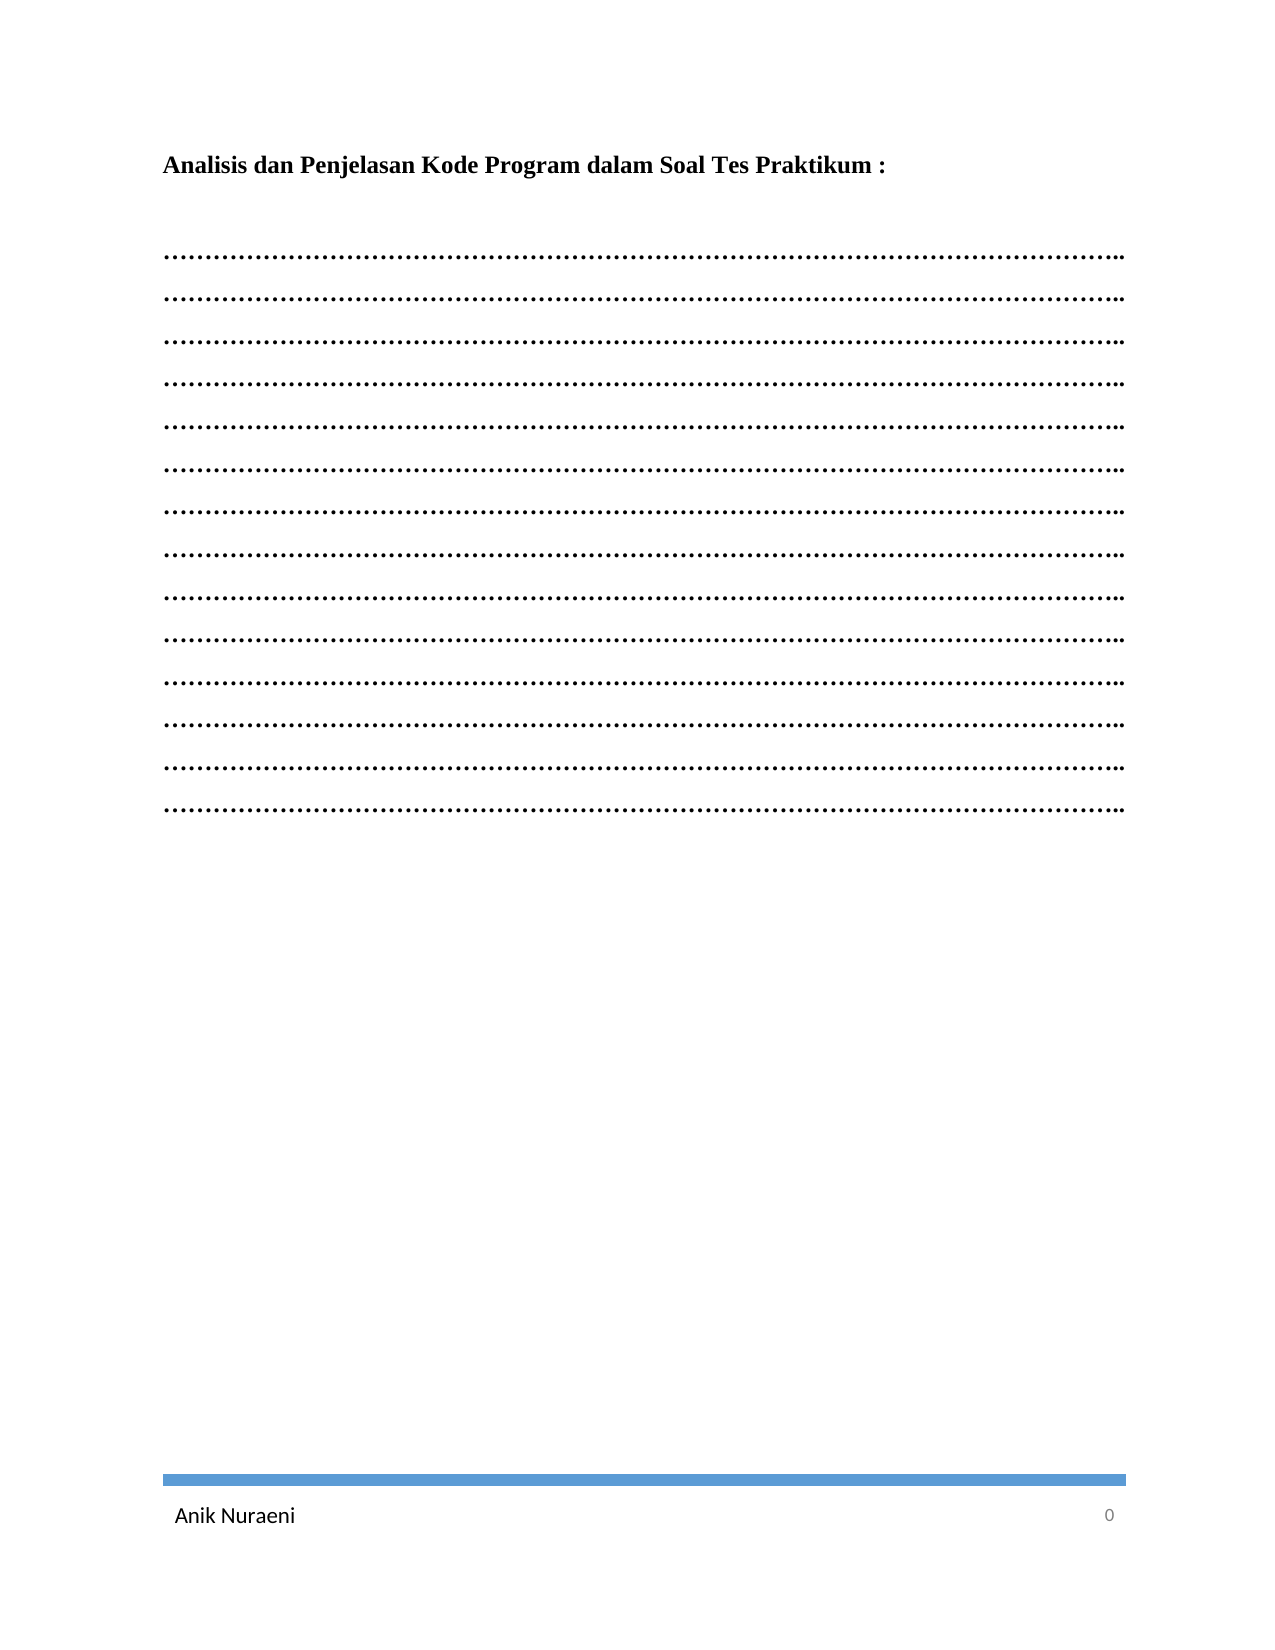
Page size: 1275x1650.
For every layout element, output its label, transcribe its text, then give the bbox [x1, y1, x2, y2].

text …………………………………………………………………………………………………….. [162, 491, 1126, 520]
text …………………………………………………………………………………………………….. [162, 747, 1126, 776]
text …………………………………………………………………………………………………….. [162, 406, 1126, 435]
text …………………………………………………………………………………………………….. [162, 236, 1126, 264]
text Analisis dan Penjelasan Kode Program dalam Soal Tes Praktikum : [162, 151, 1126, 179]
text …………………………………………………………………………………………………….. [162, 619, 1126, 648]
text …………………………………………………………………………………………………….. [162, 321, 1126, 350]
text …………………………………………………………………………………………………….. [162, 534, 1126, 563]
text …………………………………………………………………………………………………….. [162, 278, 1126, 307]
text …………………………………………………………………………………………………….. [162, 449, 1126, 477]
text …………………………………………………………………………………………………….. [162, 662, 1126, 691]
text …………………………………………………………………………………………………….. [162, 363, 1126, 392]
text …………………………………………………………………………………………………….. [162, 577, 1126, 605]
text …………………………………………………………………………………………………….. [162, 704, 1126, 733]
text …………………………………………………………………………………………………….. [162, 789, 1126, 818]
